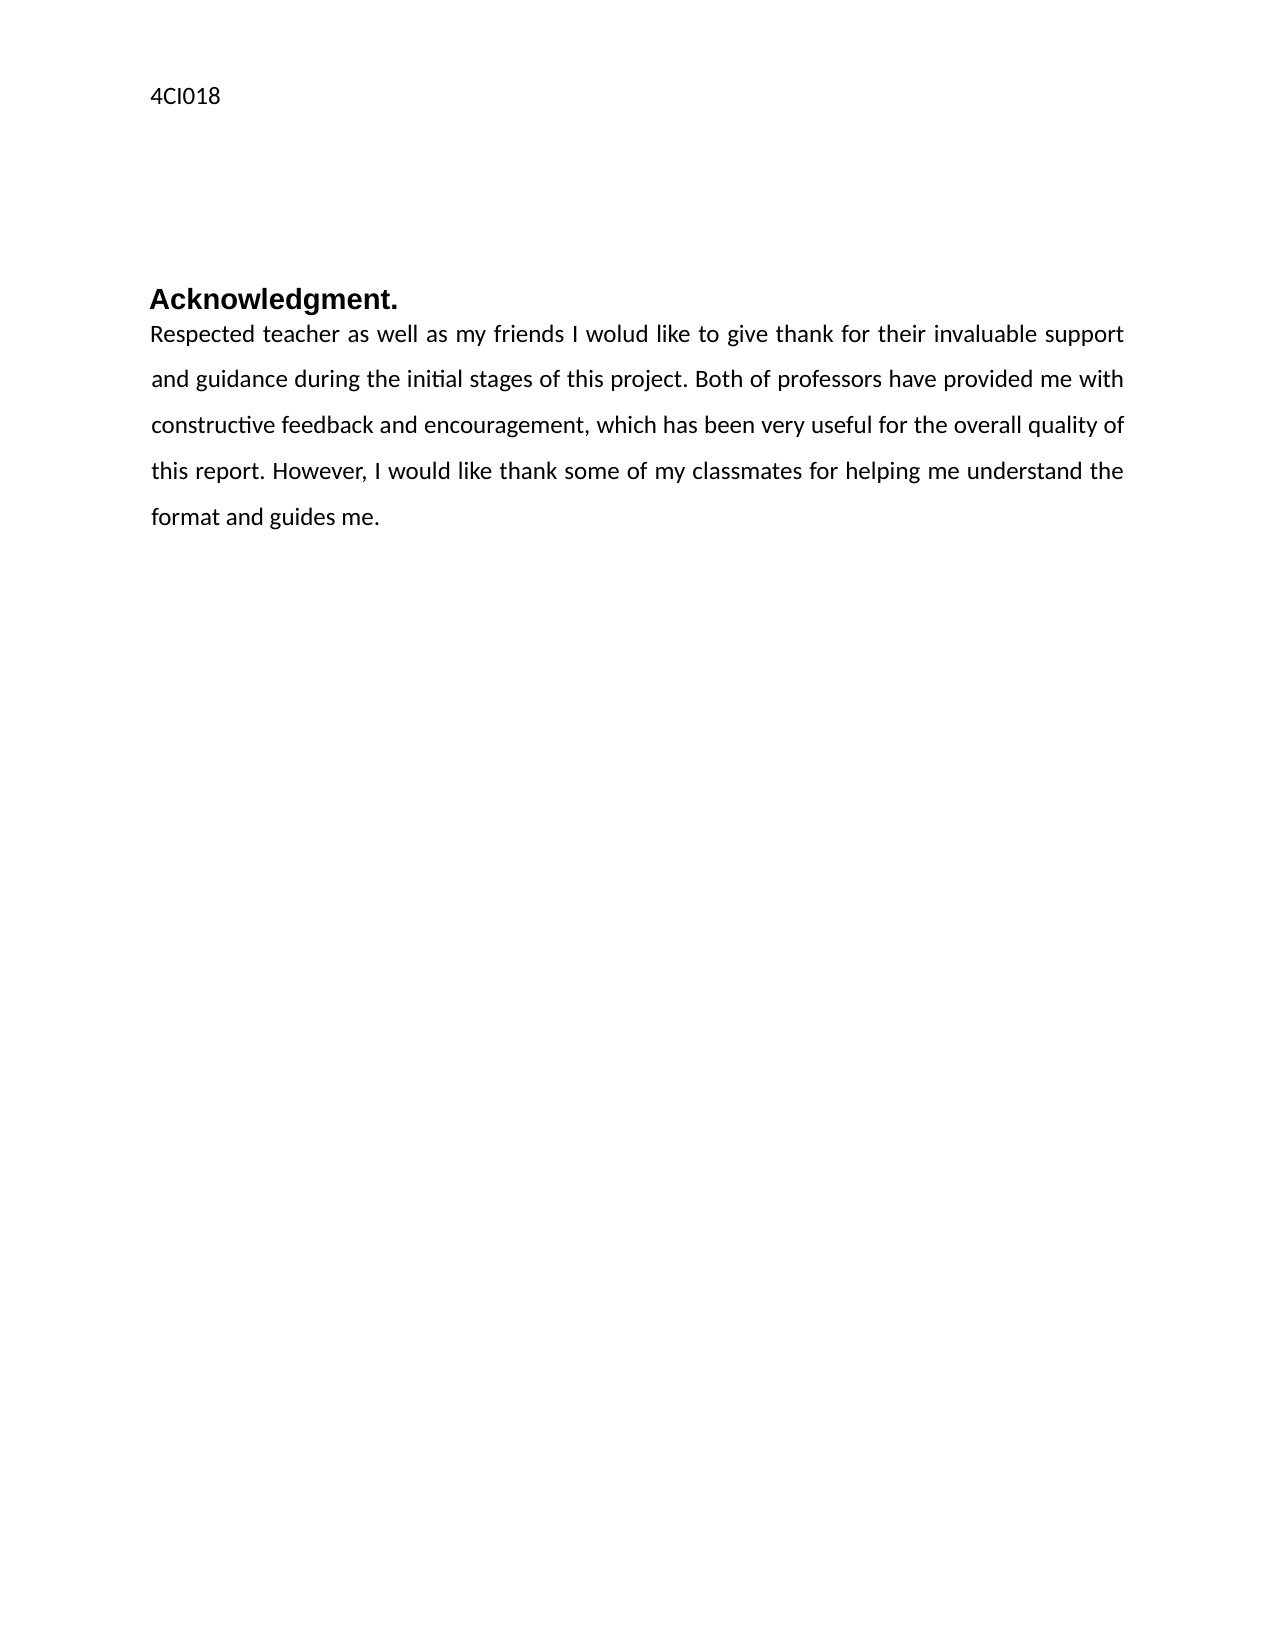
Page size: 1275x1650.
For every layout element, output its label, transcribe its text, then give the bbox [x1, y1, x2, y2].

text Respected teacher as well as my friends I wolud like to give thank for their invaluable support and guidance during the initial stages of this project. Both of professors have provided me with constructive feedback and encouragement, which has been very useful for the overall quality of this report. However, I would like thank some of my classmates for helping me understand the format and guides me. [150, 318, 1125, 531]
text Acknowledgment. [149, 282, 1125, 315]
